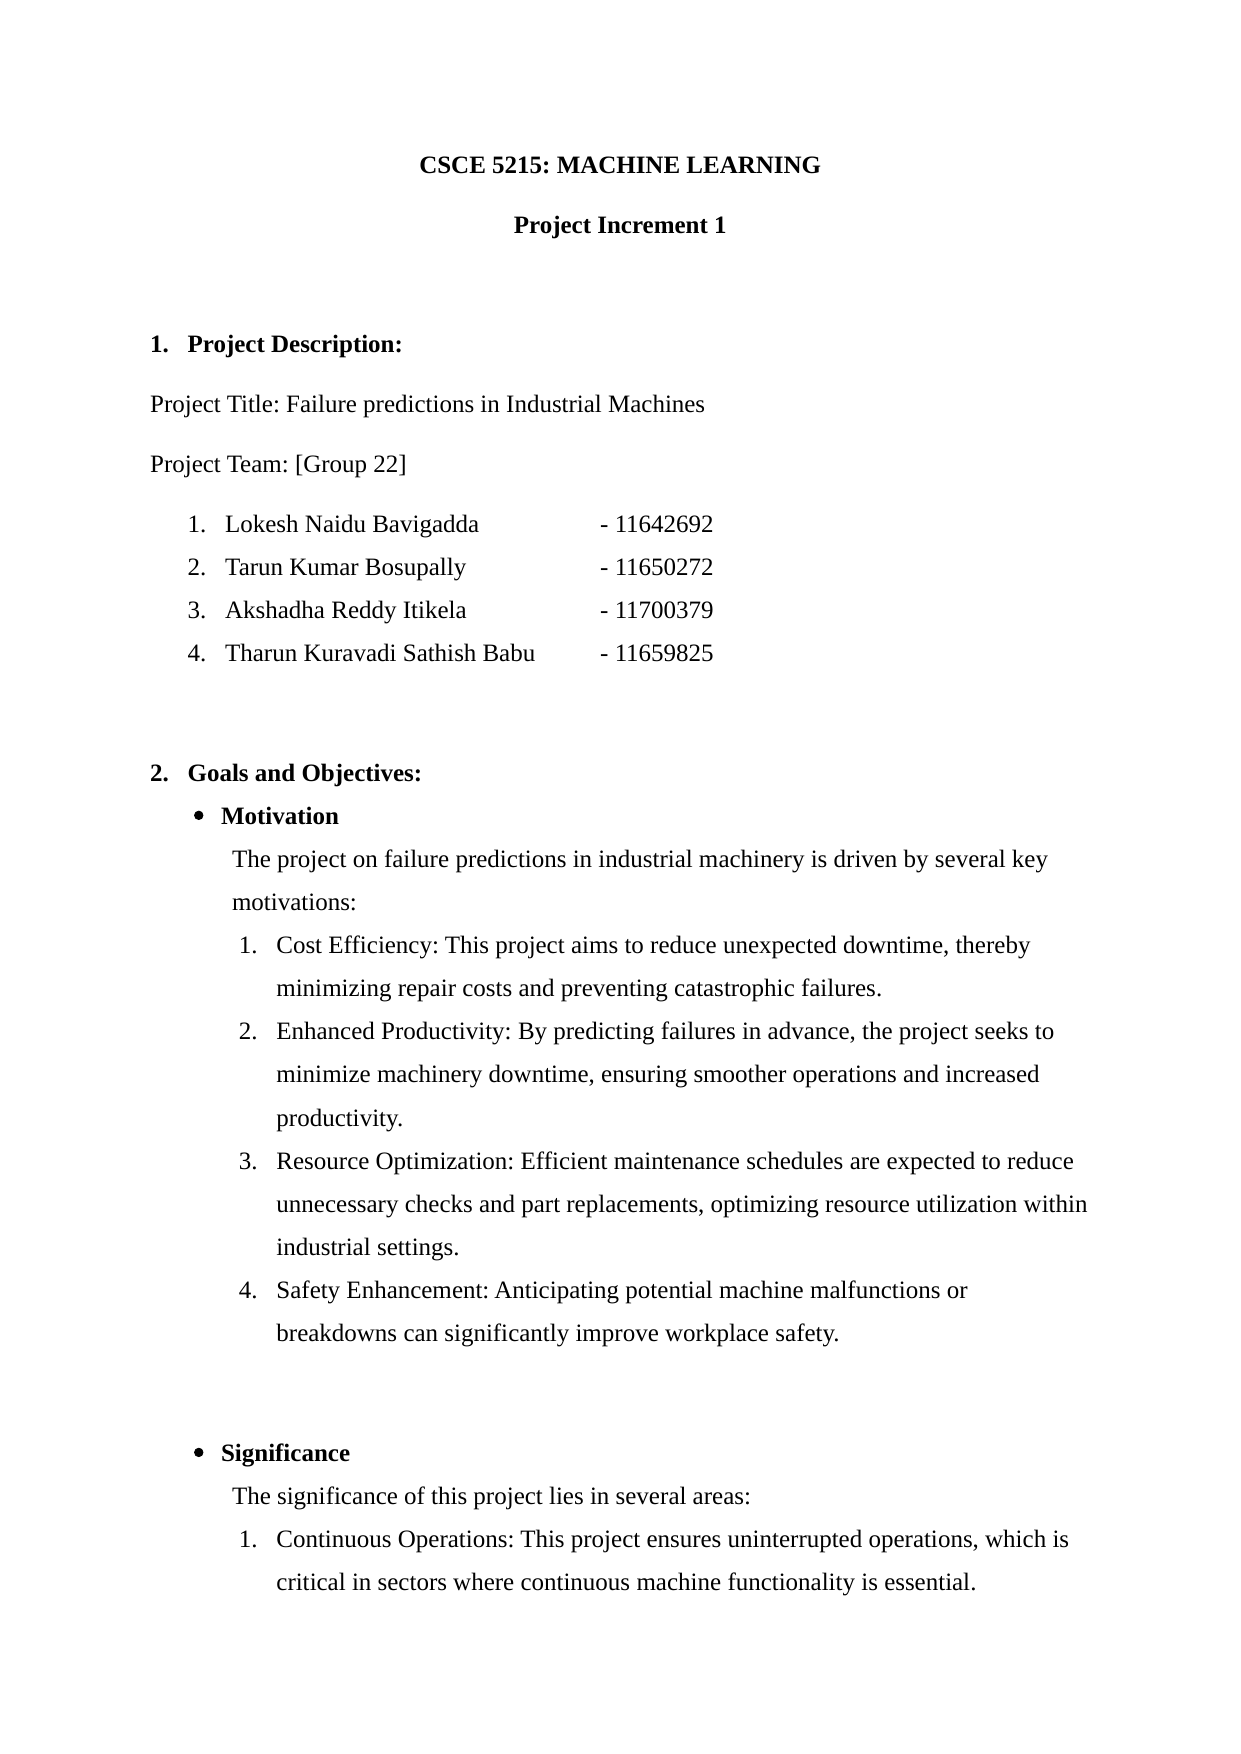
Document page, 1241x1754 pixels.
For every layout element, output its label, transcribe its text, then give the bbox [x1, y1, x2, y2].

list Enhanced Productivity: By predicting failures in advance, the project seeks to minimize machinery downtime, ensuring smoother operations and increased productivity. [239, 1016, 1090, 1131]
list The significance of this project lies in several areas: [232, 1481, 1090, 1510]
list Akshadha Reddy Itikela - 11700379 [187, 595, 1090, 624]
list Continuous Operations: This project ensures uninterrupted operations, which is critical in sectors where continuous machine functionality is essential. [239, 1524, 1090, 1596]
text Project Team: [Group 22] [150, 449, 1090, 478]
list Project Description: [150, 329, 1090, 358]
list Tarun Kumar Bosupally - 11650272 [187, 552, 1090, 581]
list Goals and Objectives: [150, 758, 1090, 786]
list Safety Enhancement: Anticipating potential machine malfunctions or breakdowns can significantly improve workplace safety. [239, 1275, 1090, 1347]
list Resource Optimization: Efficient maintenance schedules are expected to reduce unnecessary checks and part replacements, optimizing resource utilization within industrial settings. [239, 1146, 1090, 1261]
text Project Increment 1 [150, 210, 1090, 238]
text Project Title: Failure predictions in Industrial Machines [150, 389, 1090, 418]
list Lokesh Naidu Bavigadda - 11642692 [187, 509, 1090, 537]
text CSCE 5215: MACHINE LEARNING [150, 150, 1090, 179]
list Motivation [194, 801, 1090, 829]
list Tharun Kuravadi Sathish Babu - 11659825 [187, 638, 1090, 667]
list The project on failure predictions in industrial machinery is driven by several key motivations: [232, 844, 1090, 916]
list Significance [194, 1438, 1090, 1467]
list Cost Efficiency: This project aims to reduce unexpected downtime, thereby minimizing repair costs and preventing catastrophic failures. [239, 930, 1090, 1002]
